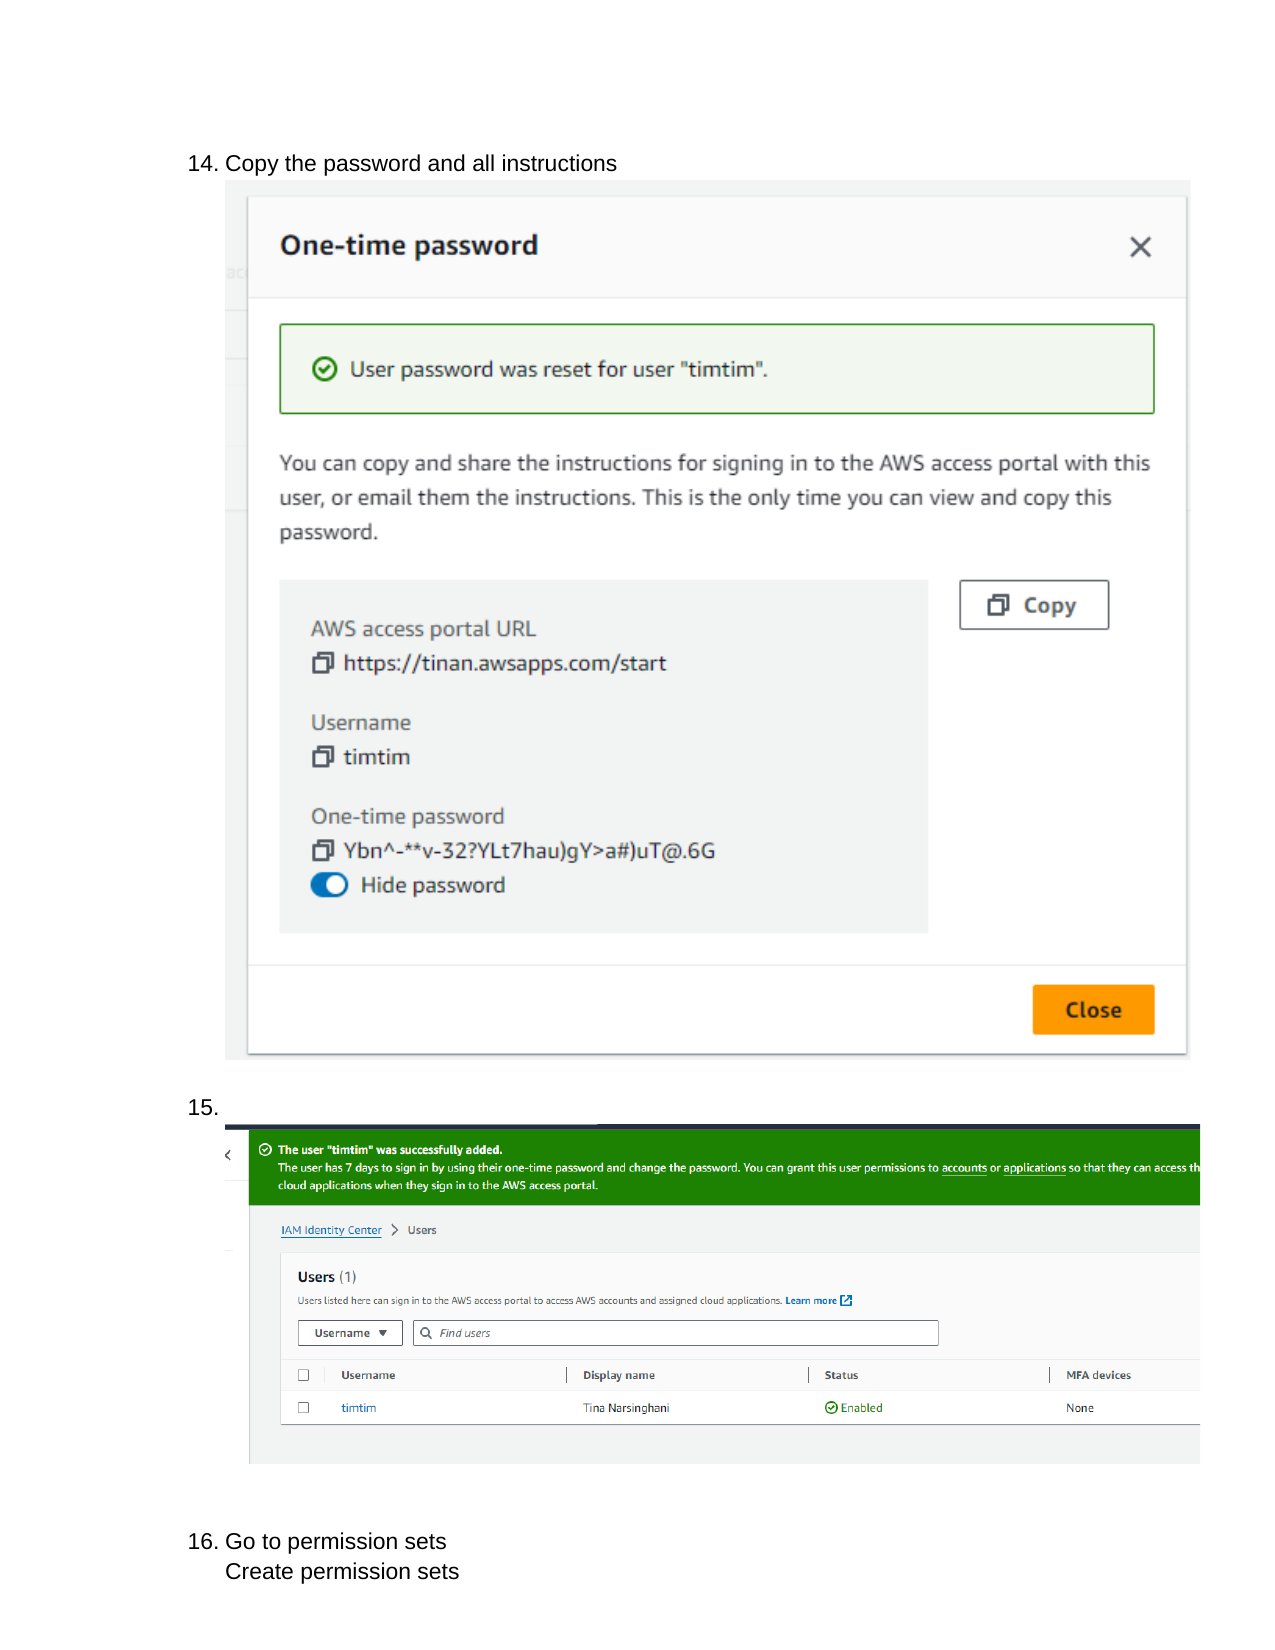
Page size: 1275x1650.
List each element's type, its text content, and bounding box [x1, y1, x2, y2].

picture [225, 1124, 1200, 1464]
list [187, 1528, 1125, 1584]
picture [225, 180, 1191, 1060]
